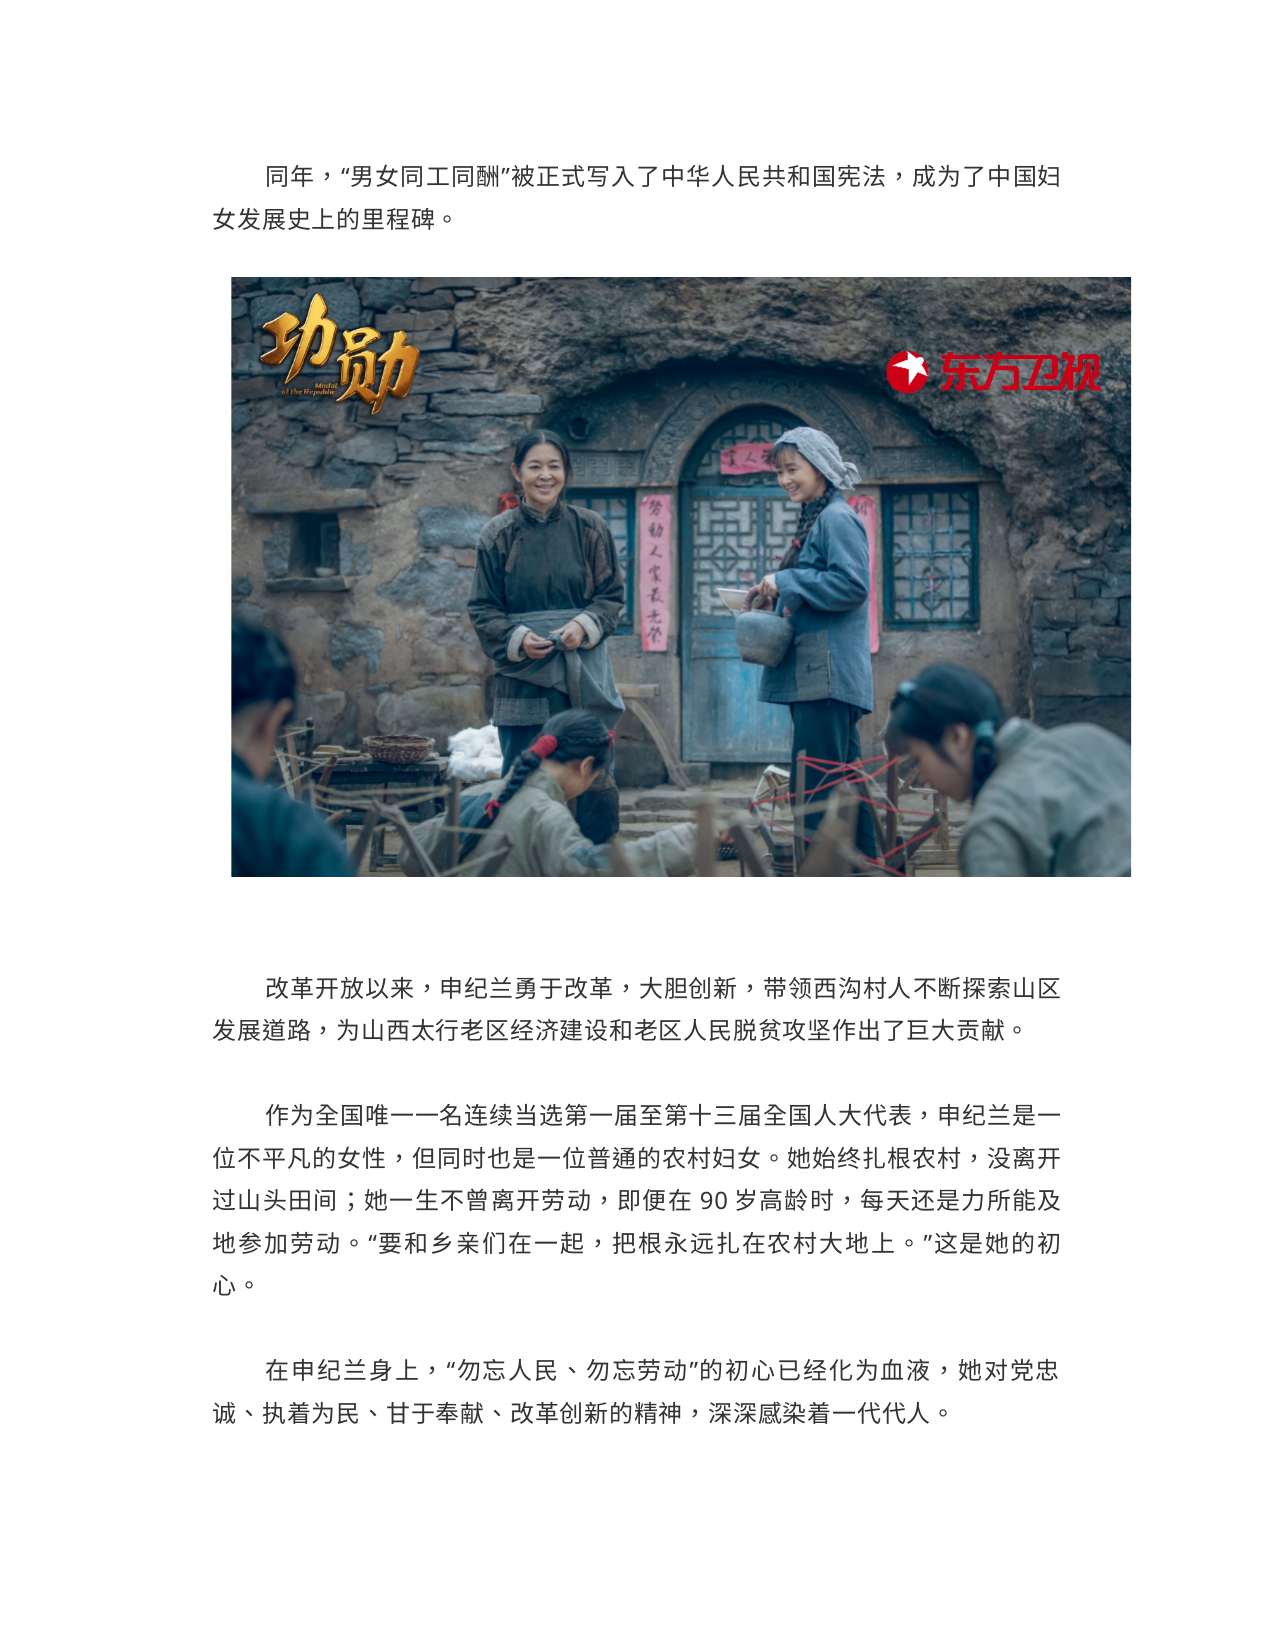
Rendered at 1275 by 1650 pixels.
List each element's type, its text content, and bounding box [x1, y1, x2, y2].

text 在申纪兰身上，“勿忘人民、勿忘劳动”的初心已经化为血液，她对党忠诚、执着为民、甘于奉献、改革创新的精神，深深感染着一代代人。 [212, 1344, 1062, 1429]
text 同年，“男女同工同酬”被正式写入了中华人民共和国宪法，成为了中国妇女发展史上的里程碑。 [212, 150, 1062, 235]
text 作为全国唯一一名连续当选第一届至第十三届全国人大代表，申纪兰是一位不平凡的女性，但同时也是一位普通的农村妇女。她始终扎根农村，没离开过山头田间；她一生不曾离开劳动，即便在90岁高龄时，每天还是力所能及地参加劳动。“要和乡亲们在一起，把根永远扎在农村大地上。”这是她的初心。 [212, 1089, 1062, 1301]
text 改革开放以来，申纪兰勇于改革，大胆创新，带领西沟村人不断探索山区发展道路，为山西太行老区经济建设和老区人民脱贫攻坚作出了巨大贡献。 [212, 961, 1062, 1046]
picture [231, 821, 286, 877]
picture [326, 871, 333, 877]
picture [231, 277, 1132, 877]
